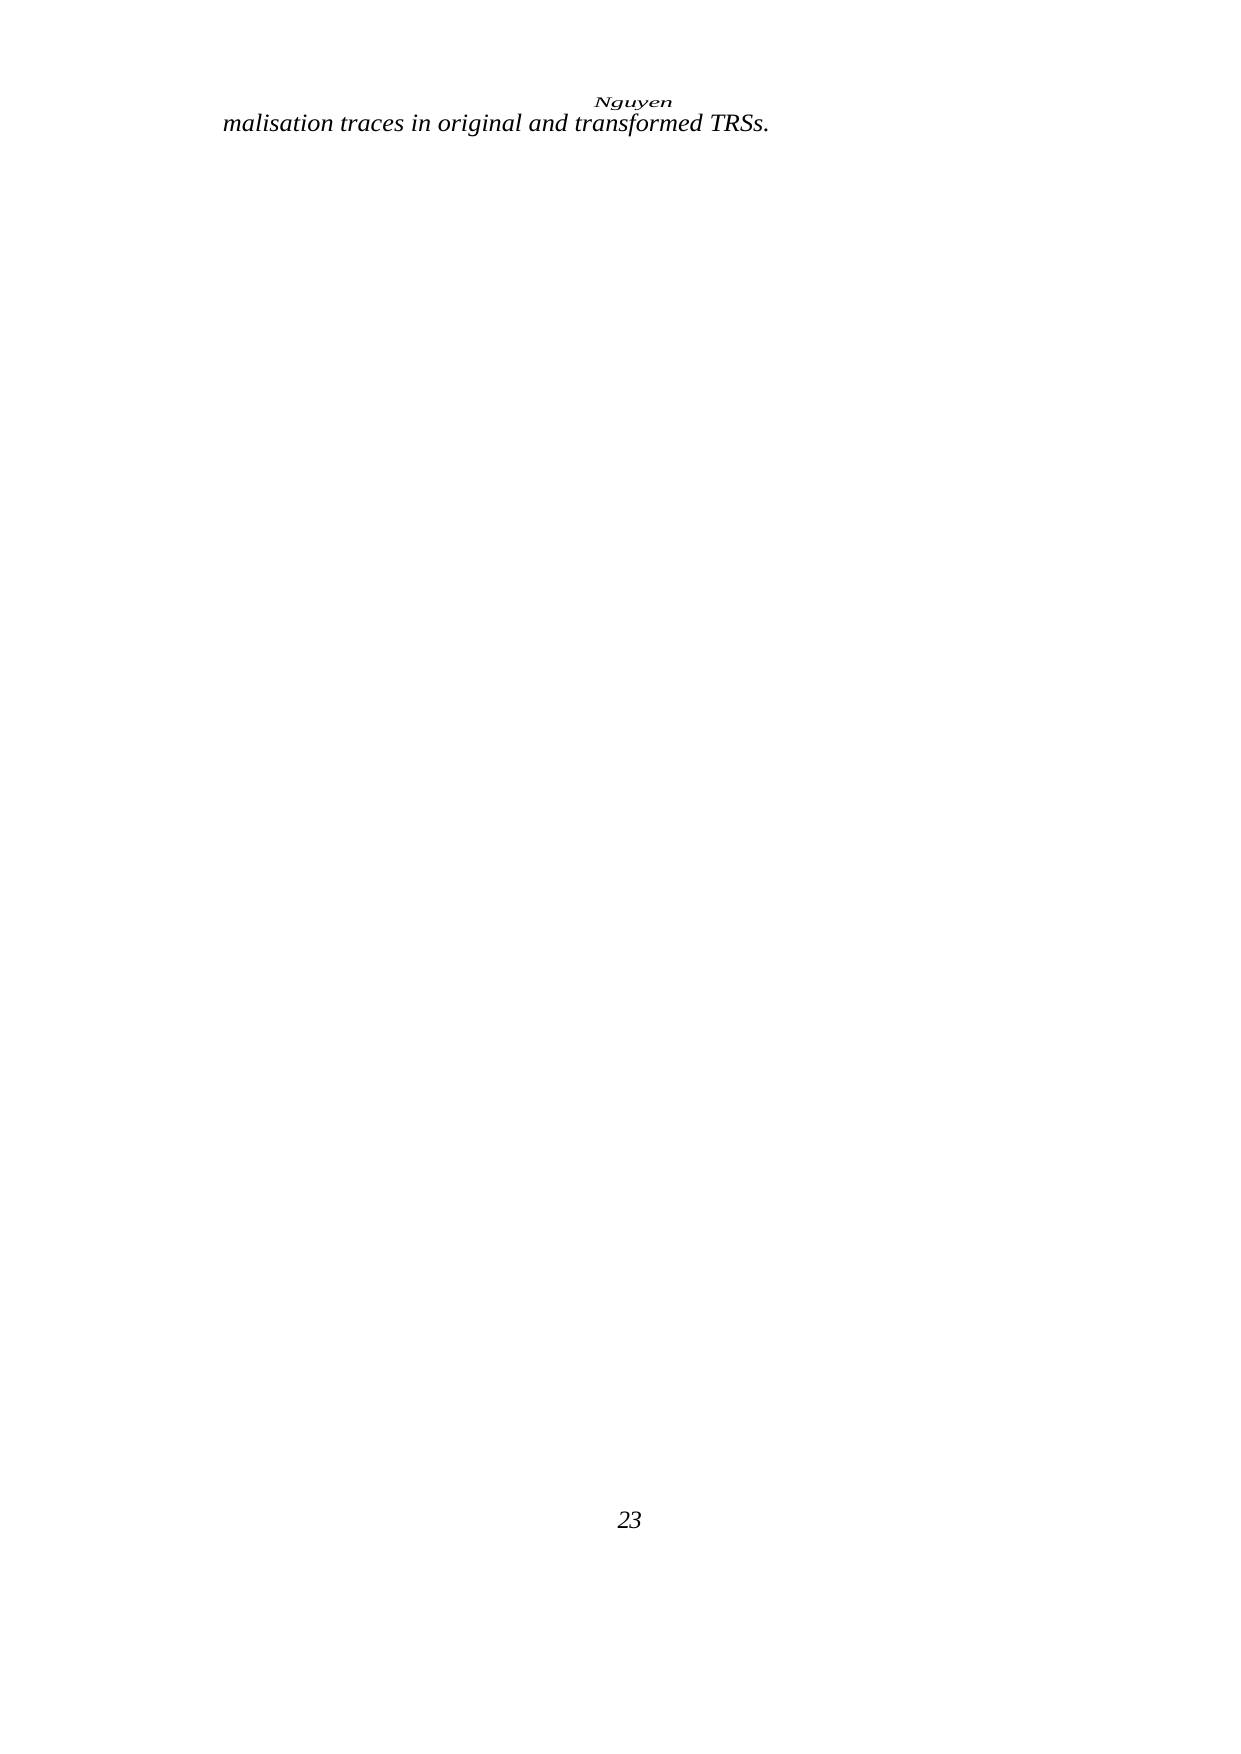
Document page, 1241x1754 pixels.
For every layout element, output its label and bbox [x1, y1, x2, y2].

text [223, 108, 1046, 137]
